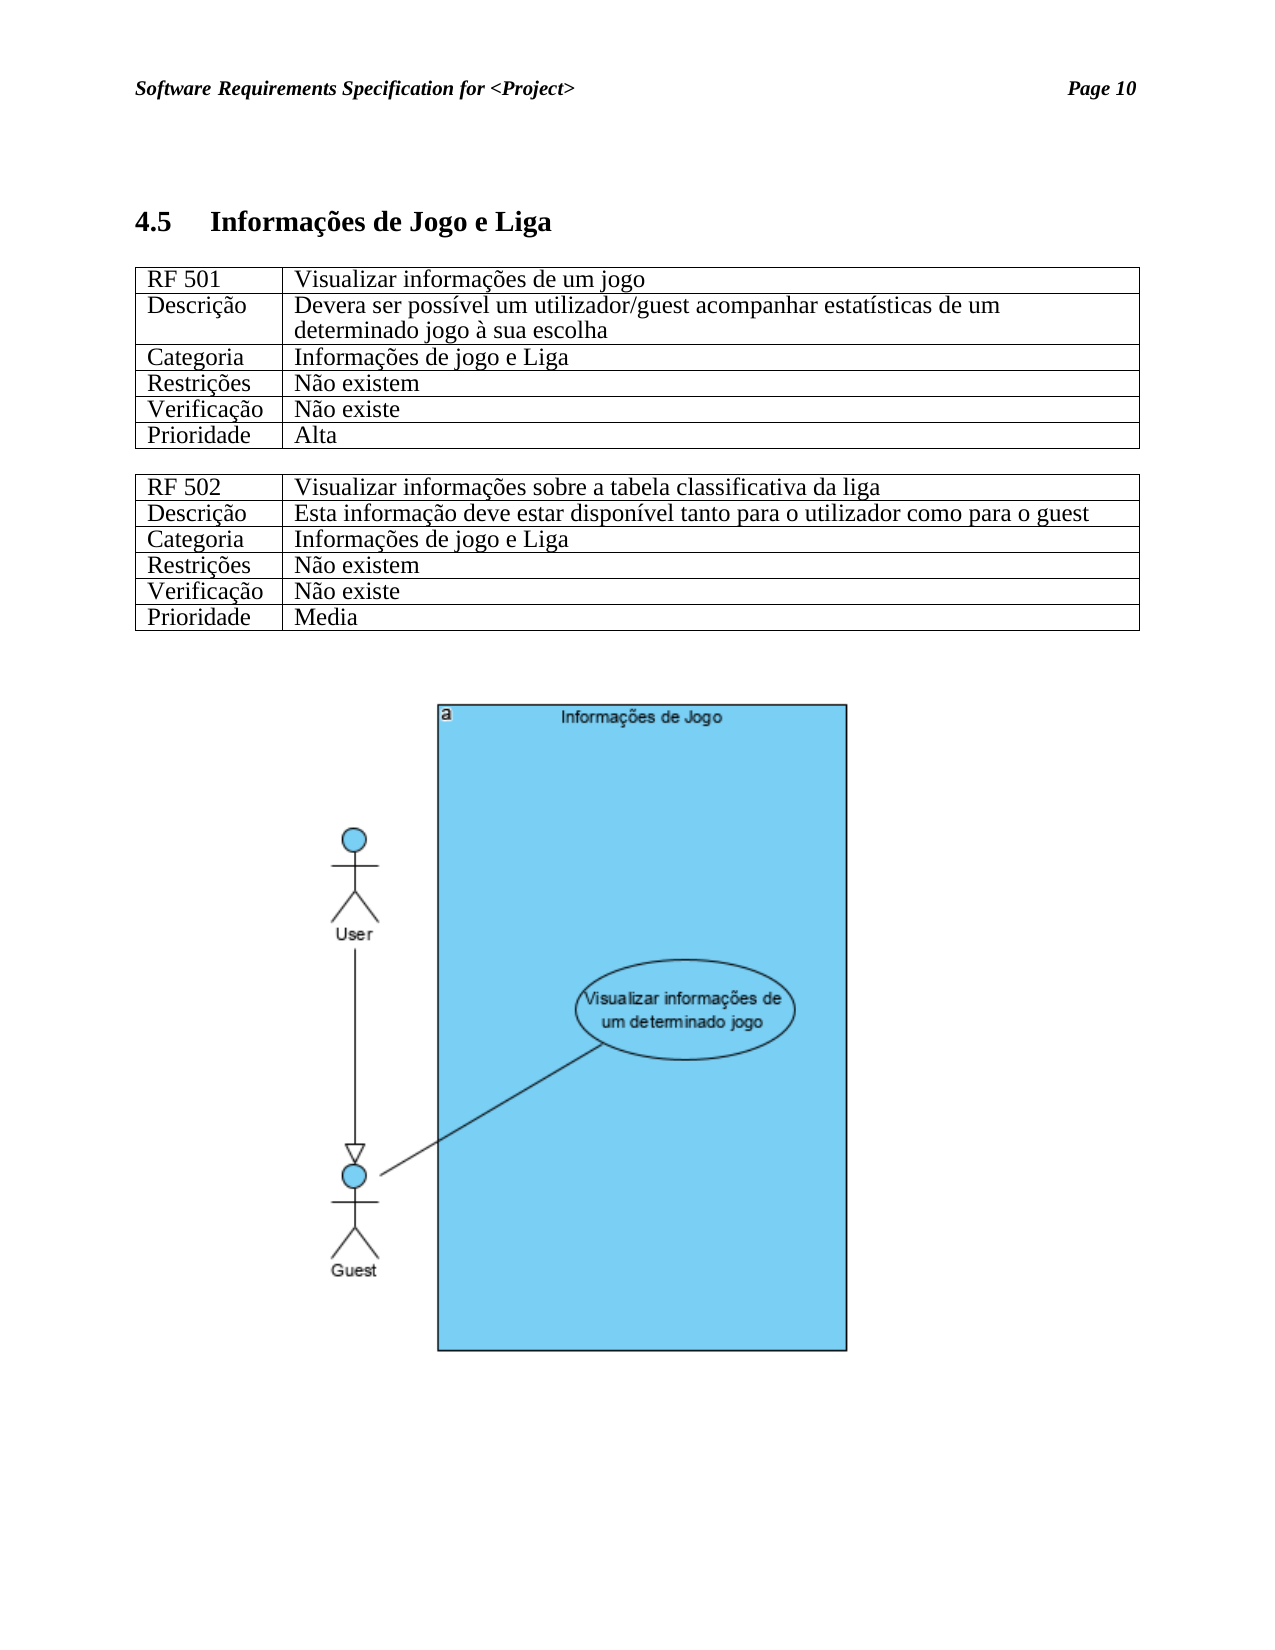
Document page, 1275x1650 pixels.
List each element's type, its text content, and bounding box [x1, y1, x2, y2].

table_cell Não existe [283, 397, 1139, 422]
table_cell Prioridade [136, 605, 282, 630]
table_cell Esta informação deve estar disponível tanto para o utilizador como para o guest [283, 501, 1139, 526]
table_cell Prioridade [136, 423, 282, 448]
table_cell Não existem [283, 553, 1139, 578]
table_cell Informações de jogo e Liga [283, 345, 1139, 370]
table_cell Categoria [136, 527, 282, 552]
table_cell Verificação [136, 397, 282, 422]
table_cell Restrições [136, 553, 282, 578]
table_cell Categoria [136, 345, 282, 370]
table_cell Devera ser possível um utilizador/guest acompanhar estatísticas de um determinado jogo à sua escolha [283, 294, 1139, 344]
picture [317, 695, 854, 1354]
subtitle Informações de Jogo e Liga [135, 204, 1140, 238]
table_cell Não existe [283, 579, 1139, 604]
table_header Visualizar informações de um jogo [283, 268, 1139, 293]
table_header Visualizar informações sobre a tabela classificativa da liga [283, 475, 1139, 500]
table_cell Informações de jogo e Liga [283, 527, 1139, 552]
table_cell Não existem [283, 371, 1139, 396]
table_cell Verificação [136, 579, 282, 604]
table_cell Restrições [136, 371, 282, 396]
table_cell Alta [283, 423, 1139, 448]
table_cell Descrição [136, 294, 282, 344]
table_header RF 501 [136, 268, 282, 293]
table_cell Media [283, 605, 1139, 630]
table_header RF 502 [136, 475, 282, 500]
table_cell Descrição [136, 501, 282, 526]
